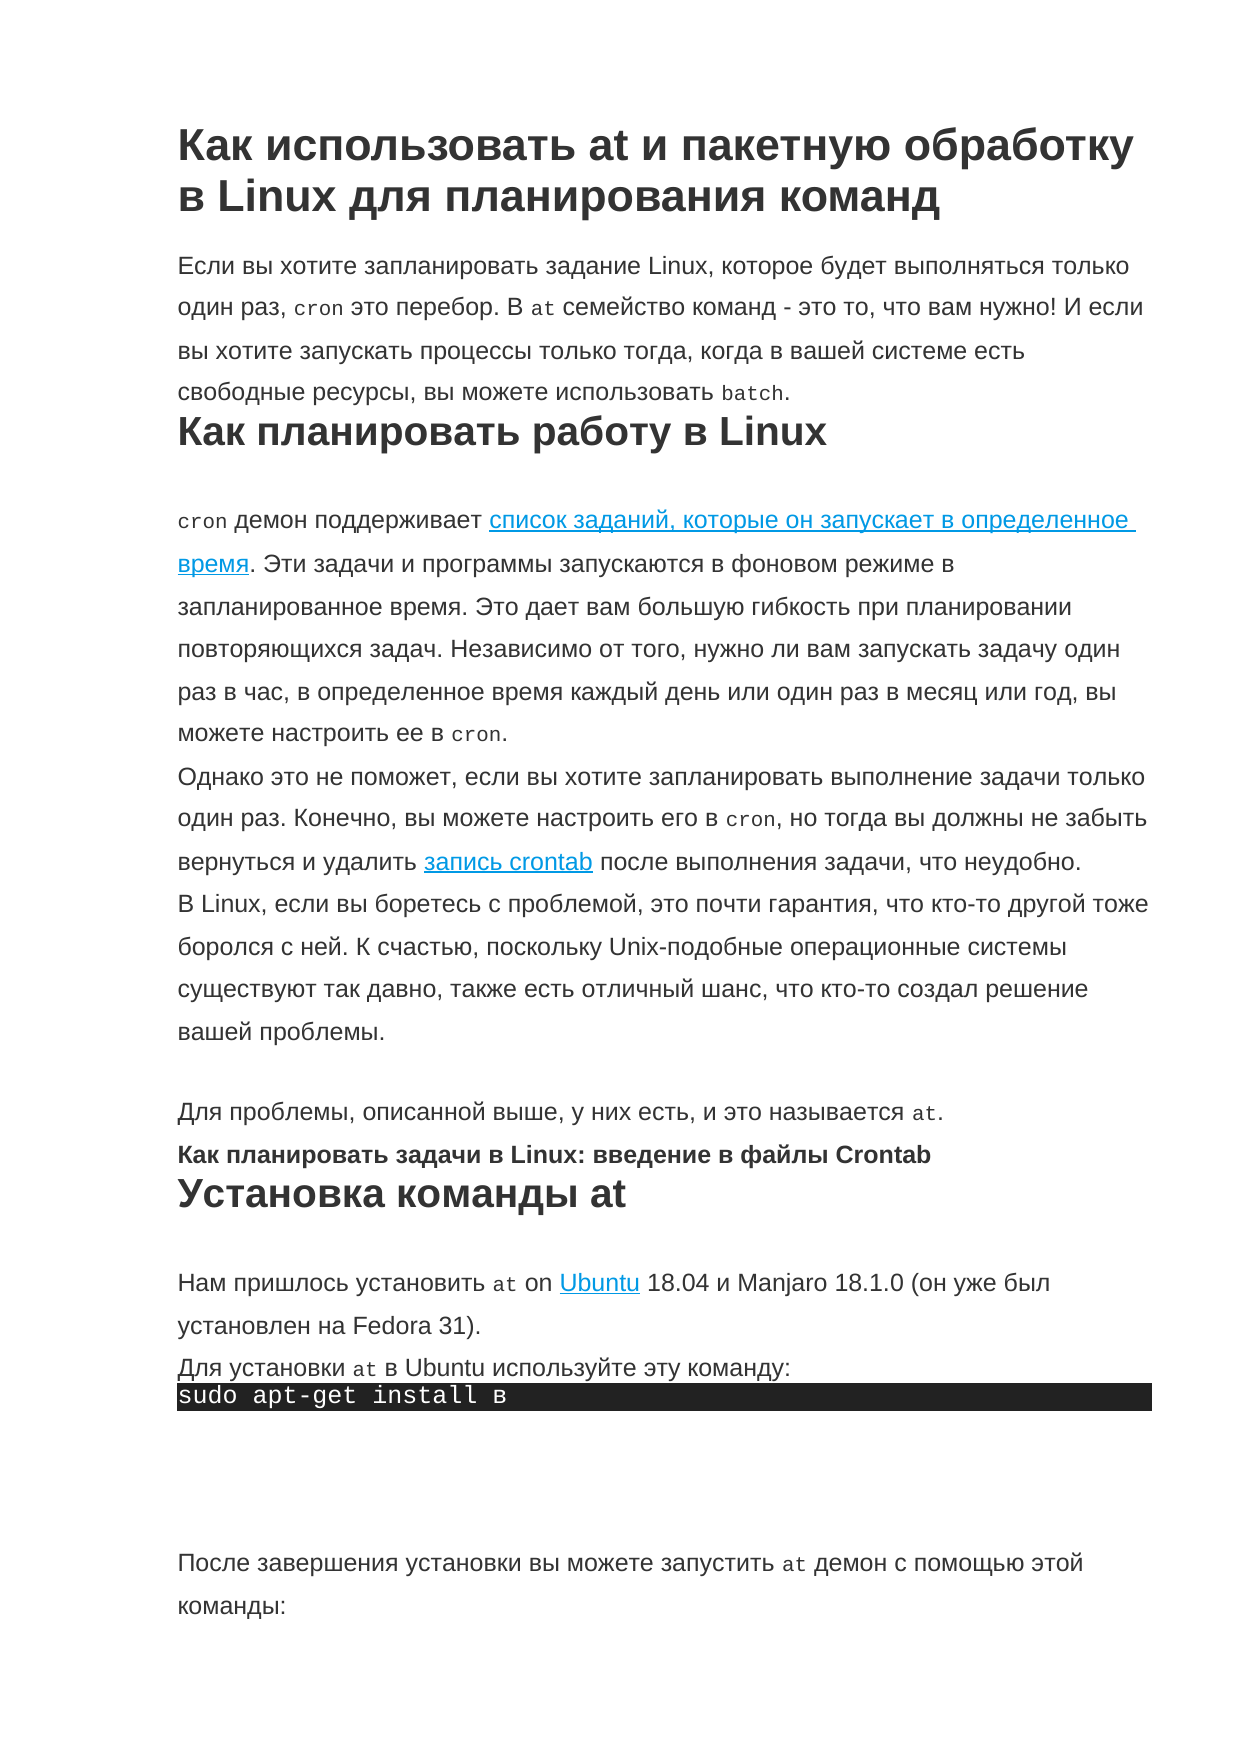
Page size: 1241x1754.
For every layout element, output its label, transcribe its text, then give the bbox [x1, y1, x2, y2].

text В Linux, если вы боретесь с проблемой, это почти гарантия, что кто-то другой тоже боролся с ней. К счастью, поскольку Unix-подобные операционные системы существуют так давно, также есть отличный шанс, что кто-то создал решение вашей проблемы. [177, 875, 1152, 1045]
text Однако это не поможет, если вы хотите запланировать выполнение задачи только один раз. Конечно, вы можете настроить его в cron, но тогда вы должны не забыть вернуться и удалить запись crontab после выполнения задачи, что неудобно. [177, 748, 1152, 875]
text sudo apt-get install в [177, 1383, 1152, 1411]
text Если вы хотите запланировать задание Linux, которое будет выполняться только один раз, cron это перебор. В at семейство команд - это то, что вам нужно! И если вы хотите запускать процессы только тогда, когда в вашей системе есть свободные ресурсы, вы можете использовать batch. [177, 237, 1152, 407]
text Для установки at в Ubuntu используйте эту команду: [177, 1340, 1152, 1383]
text Как планировать задачи в Linux: введение в файлы Crontab [177, 1127, 1152, 1169]
text Установка команды at [177, 1169, 1152, 1216]
text Нам пришлось установить at on Ubuntu 18.04 и Manjaro 18.1.0 (он уже был установлен на Fedora 31). [177, 1255, 1152, 1340]
text Как планировать работу в Linux [177, 407, 1152, 454]
text Как использовать at и пакетную обработку в Linux для планирования команд [177, 118, 1152, 221]
text После завершения установки вы можете запустить at демон с помощью этой команды: [177, 1535, 1152, 1620]
text Для проблемы, описанной выше, у них есть, и это называется at. [177, 1084, 1152, 1127]
text cron демон поддерживает список заданий, которые он запускает в определенное время. Эти задачи и программы запускаются в фоновом режиме в запланированное время. Это дает вам большую гибкость при планировании повторяющихся задач. Независимо от того, нужно ли вам запускать задачу один раз в час, в определенное время каждый день или один раз в месяц или год, вы можете настроить ее в cron. [177, 493, 1152, 748]
